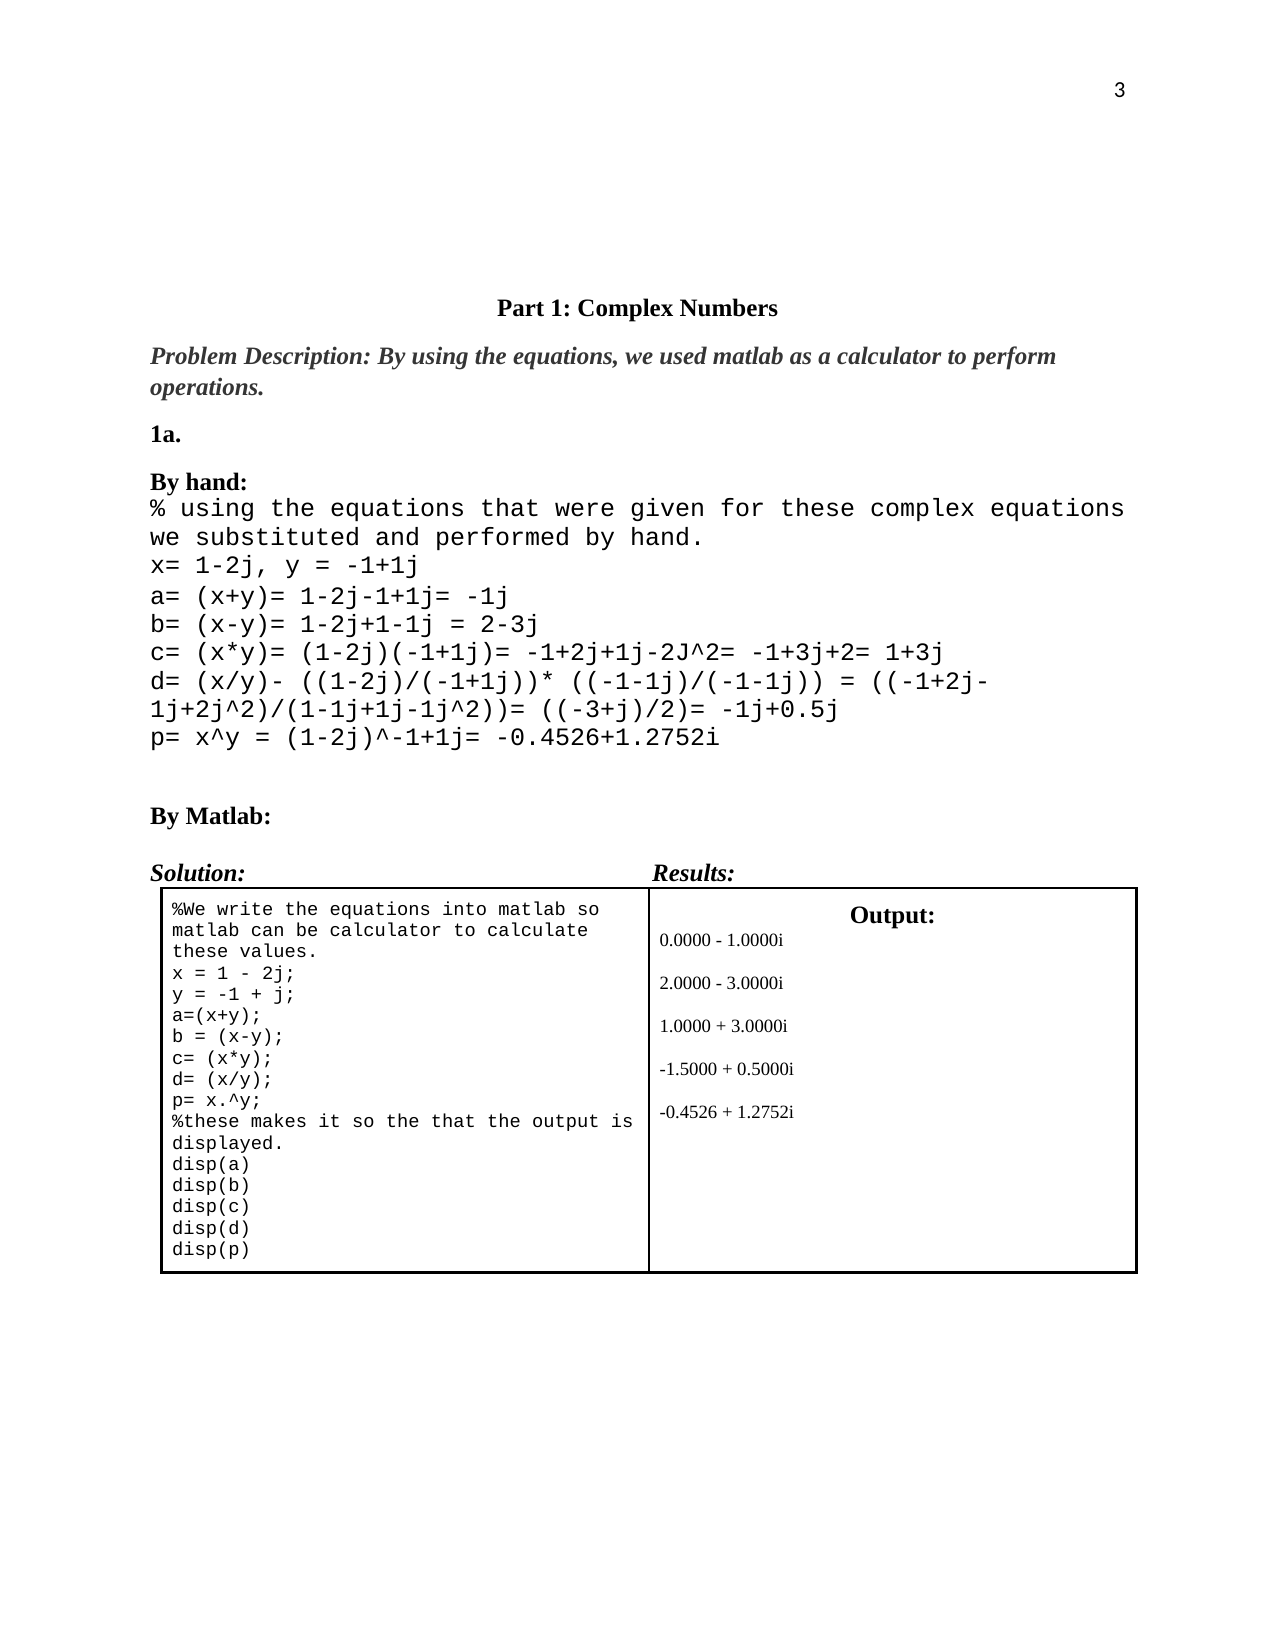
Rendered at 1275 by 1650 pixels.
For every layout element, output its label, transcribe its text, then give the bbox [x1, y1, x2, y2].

text d= (x/y)- ((1-2j)/(-1+1j))* ((-1-1j)/(-1-1j)) = ((-1+2j-1j+2j^2)/(1-1j+1j-1j^2))= ((-3+j)/2)= -1j+0.5j [150, 668, 1125, 725]
text Problem Description: By using the equations, we used matlab as a calculator to perform operations. [150, 341, 1125, 401]
text 1a. [150, 419, 1125, 448]
text c= (x*y)= (1-2j)(-1+1j)= -1+2j+1j-2J^2= -1+3j+2= 1+3j [150, 640, 1125, 668]
text a= (x+y)= 1-2j-1+1j= -1j [150, 583, 1125, 612]
table_header %We write the equations into matlab so matlab can be calculator to calculate these values. x = 1 - 2j; y = -1 + j; a=(x+y); b = (x-y); c= (x*y); d= (x/y); p= x.^y; %these makes it so the that the output is displayed. disp(a) disp(b) disp(c) disp(d) disp(p) [163, 889, 648, 1271]
text Part 1: Complex Numbers [150, 293, 1125, 322]
text By hand: [150, 467, 1125, 496]
text % using the equations that were given for these complex equations we substituted and performed by hand. [150, 496, 1125, 553]
text Solution: Results: [150, 858, 1125, 887]
text x= 1-2j, y = -1+1j [150, 553, 1125, 581]
text b= (x-y)= 1-2j+1-1j = 2-3j [150, 612, 1125, 640]
text By Matlab: [150, 801, 1125, 830]
table_header Output: 0.0000 - 1.0000i 2.0000 - 3.0000i 1.0000 + 3.0000i -1.5000 + 0.5000i -0.4526 + 1.2752i [650, 889, 1135, 1271]
text p= x^y = (1-2j)^-1+1j= -0.4526+1.2752i [150, 725, 1125, 753]
